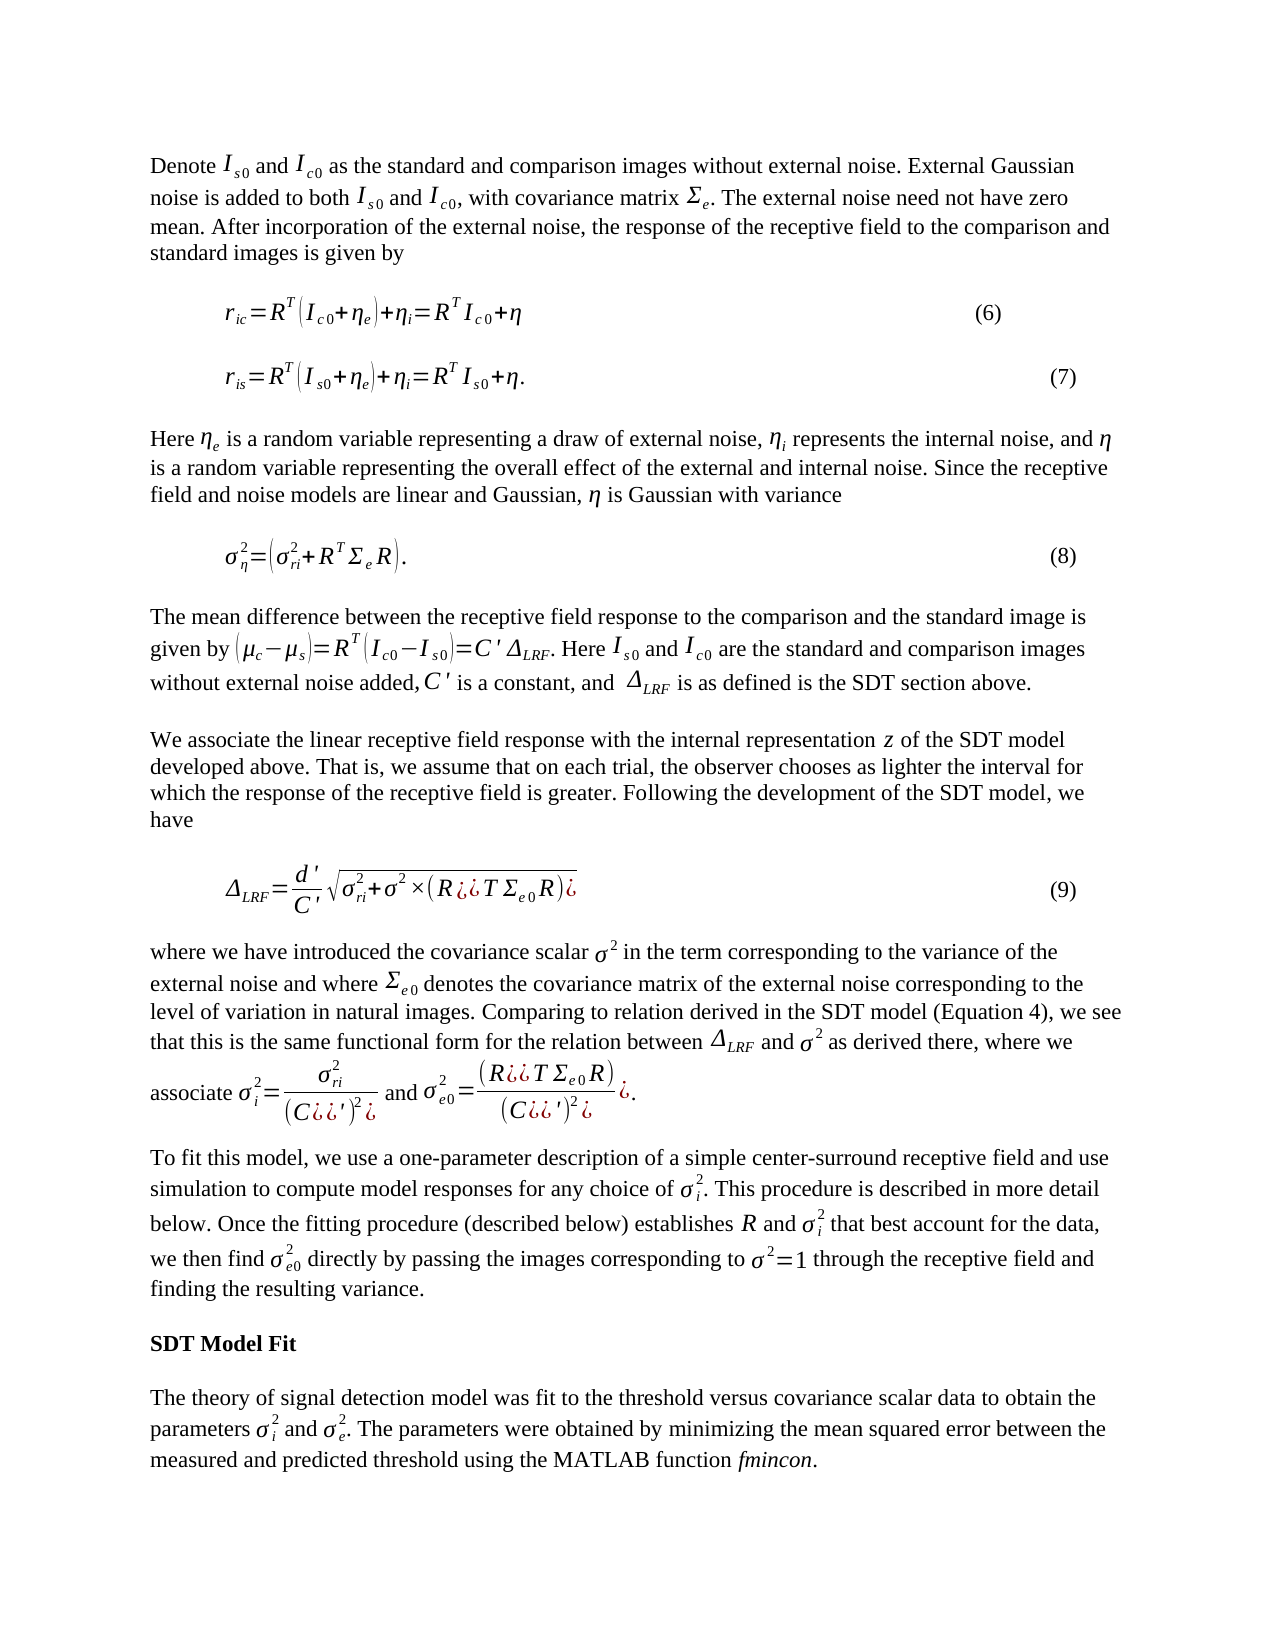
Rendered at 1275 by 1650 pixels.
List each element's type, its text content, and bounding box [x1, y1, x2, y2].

text where we have introduced the covariance scalar in the term corresponding to the variance of the external noise and where denotes the covariance matrix of the external noise corresponding to the level of variation in natural images. Comparing to relation derived in the SDT model (Equation 4), we see that this is the same functional form for the relation between and as derived there, where we associate and . [150, 936, 1125, 1128]
text (8) [150, 536, 1125, 575]
text SDT Model Fit [150, 1330, 1125, 1356]
text The theory of signal detection model was fit to the threshold versus covariance scalar data to obtain the parameters and . The parameters were obtained by minimizing the mean squared error between the measured and predicted threshold using the MATLAB function fmincon. [150, 1384, 1125, 1472]
text We associate the linear receptive field response with the internal representation of the SDT model developed above. That is, we assume that on each trial, the observer chooses as lighter the interval for which the response of the receptive field is greater. Following the development of the SDT model, we have [150, 726, 1125, 832]
text The mean difference between the receptive field response to the comparison and the standard image is given by . Here and are the standard and comparison images without external noise added is a constant, and is as defined is the SDT section above. [150, 603, 1125, 697]
text Denote and as the standard and comparison images without external noise. External Gaussian noise is added to both and , with covariance matrix . The external noise need not have zero mean. After incorporation of the external noise, the response of the receptive field to the comparison and standard images is given by [150, 150, 1125, 265]
text . (7) [150, 358, 1125, 395]
text Here is a random variable representing a draw of external noise, represents the internal noise, and is a random variable representing the overall effect of the external and internal noise. Since the receptive field and noise models are linear and Gaussian, is Gaussian with variance [150, 423, 1125, 508]
text (6) [150, 293, 1125, 330]
text To fit this model, we use a one-parameter description of a simple center-surround receptive field and use simulation to compute model responses for any choice of . This procedure is described in more detail below. Once the fitting procedure (described below) establishes and that best account for the data, we then find directly by passing the images corresponding to through the receptive field and finding the resulting variance. [150, 1144, 1125, 1302]
text (9) [150, 860, 1125, 919]
